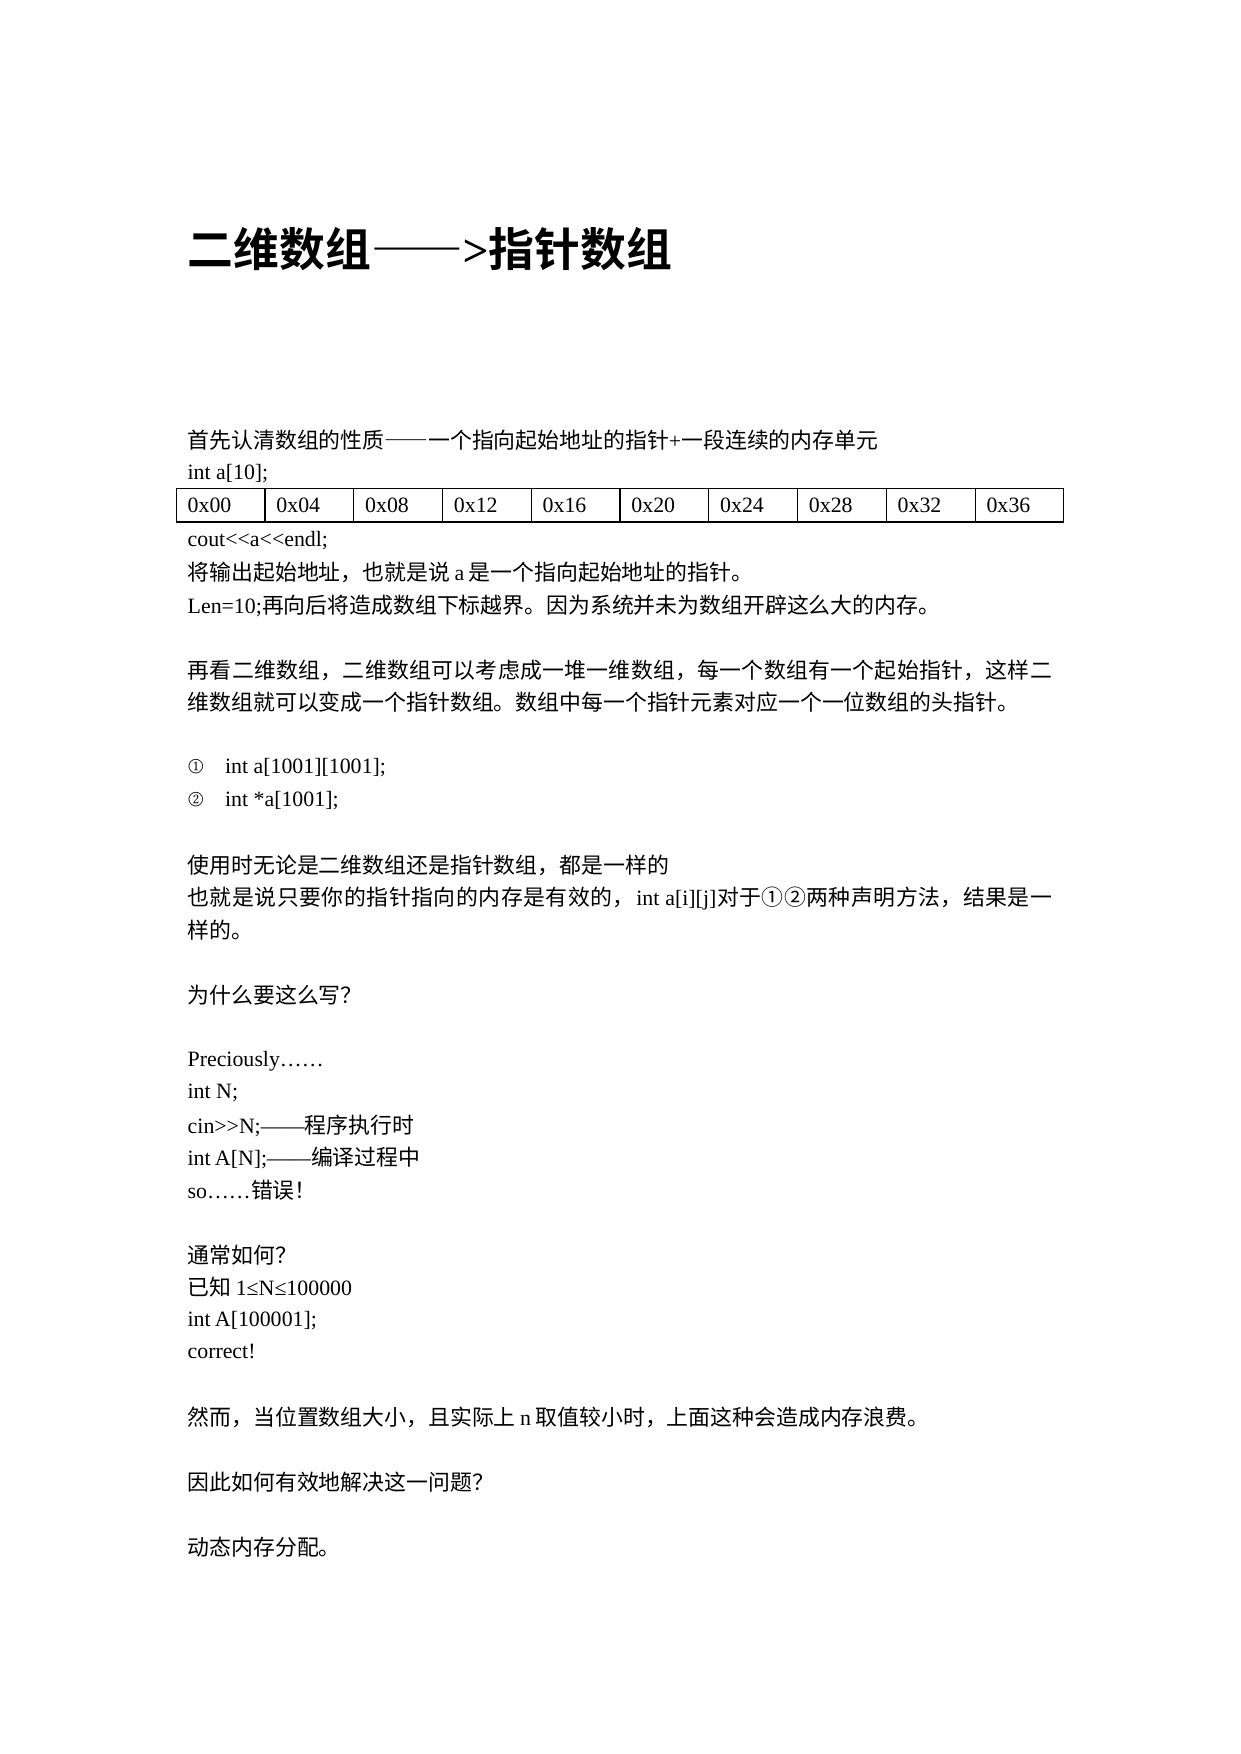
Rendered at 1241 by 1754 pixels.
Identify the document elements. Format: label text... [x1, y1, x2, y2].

text 为什么要这么写？ [187, 977, 1053, 1010]
table_header 0x20 [621, 489, 708, 521]
text cout<<a<<endl; [187, 523, 1053, 555]
table_header 0x04 [266, 489, 353, 521]
text int N; [187, 1075, 1053, 1107]
text 动态内存分配。 [187, 1530, 1053, 1562]
text cin>>N;——程序执行时 [187, 1107, 1053, 1140]
table_header 0x36 [976, 489, 1063, 521]
table_header 0x08 [354, 489, 442, 521]
text 首先认清数组的性质——一个指向起始地址的指针+一段连续的内存单元 [187, 423, 1053, 455]
text Len=10;再向后将造成数组下标越界。因为系统并未为数组开辟这么大的内存。 [187, 587, 1053, 620]
text 再看二维数组，二维数组可以考虑成一堆一维数组，每一个数组有一个起始指针，这样二维数组就可以变成一个指针数组。数组中每一个指针元素对应一个一位数组的头指针。 [187, 652, 1053, 717]
text 已知1≤N≤100000 [187, 1270, 1053, 1302]
table_header 0x00 [177, 489, 264, 521]
text 然而，当位置数组大小，且实际上n取值较小时，上面这种会造成内存浪费。 [187, 1400, 1053, 1432]
table_header 0x28 [798, 489, 886, 521]
text int a[10]; [187, 455, 1053, 488]
text 因此如何有效地解决这一问题？ [187, 1465, 1053, 1497]
text so……错误！ [187, 1172, 1053, 1205]
list int *a[1001]; [187, 782, 1053, 815]
text Preciously…… [187, 1042, 1053, 1075]
list int a[1001][1001]; [187, 750, 1053, 782]
table_header 0x16 [532, 489, 619, 521]
table_header 0x12 [443, 489, 531, 521]
text correct! [187, 1335, 1053, 1367]
table_header 0x24 [709, 489, 797, 521]
text int A[N];——编译过程中 [187, 1140, 1053, 1172]
text 也就是说只要你的指针指向的内存是有效的，int a[i][j]对于①②两种声明方法，结果是一样的。 [187, 880, 1053, 945]
subtitle 二维数组——>指针数组 [187, 197, 1053, 295]
text 使用时无论是二维数组还是指针数组，都是一样的 [187, 847, 1053, 880]
text 通常如何？ [187, 1237, 1053, 1270]
table_header 0x32 [887, 489, 975, 521]
text int A[100001]; [187, 1302, 1053, 1335]
text 将输出起始地址，也就是说a是一个指向起始地址的指针。 [187, 555, 1053, 587]
